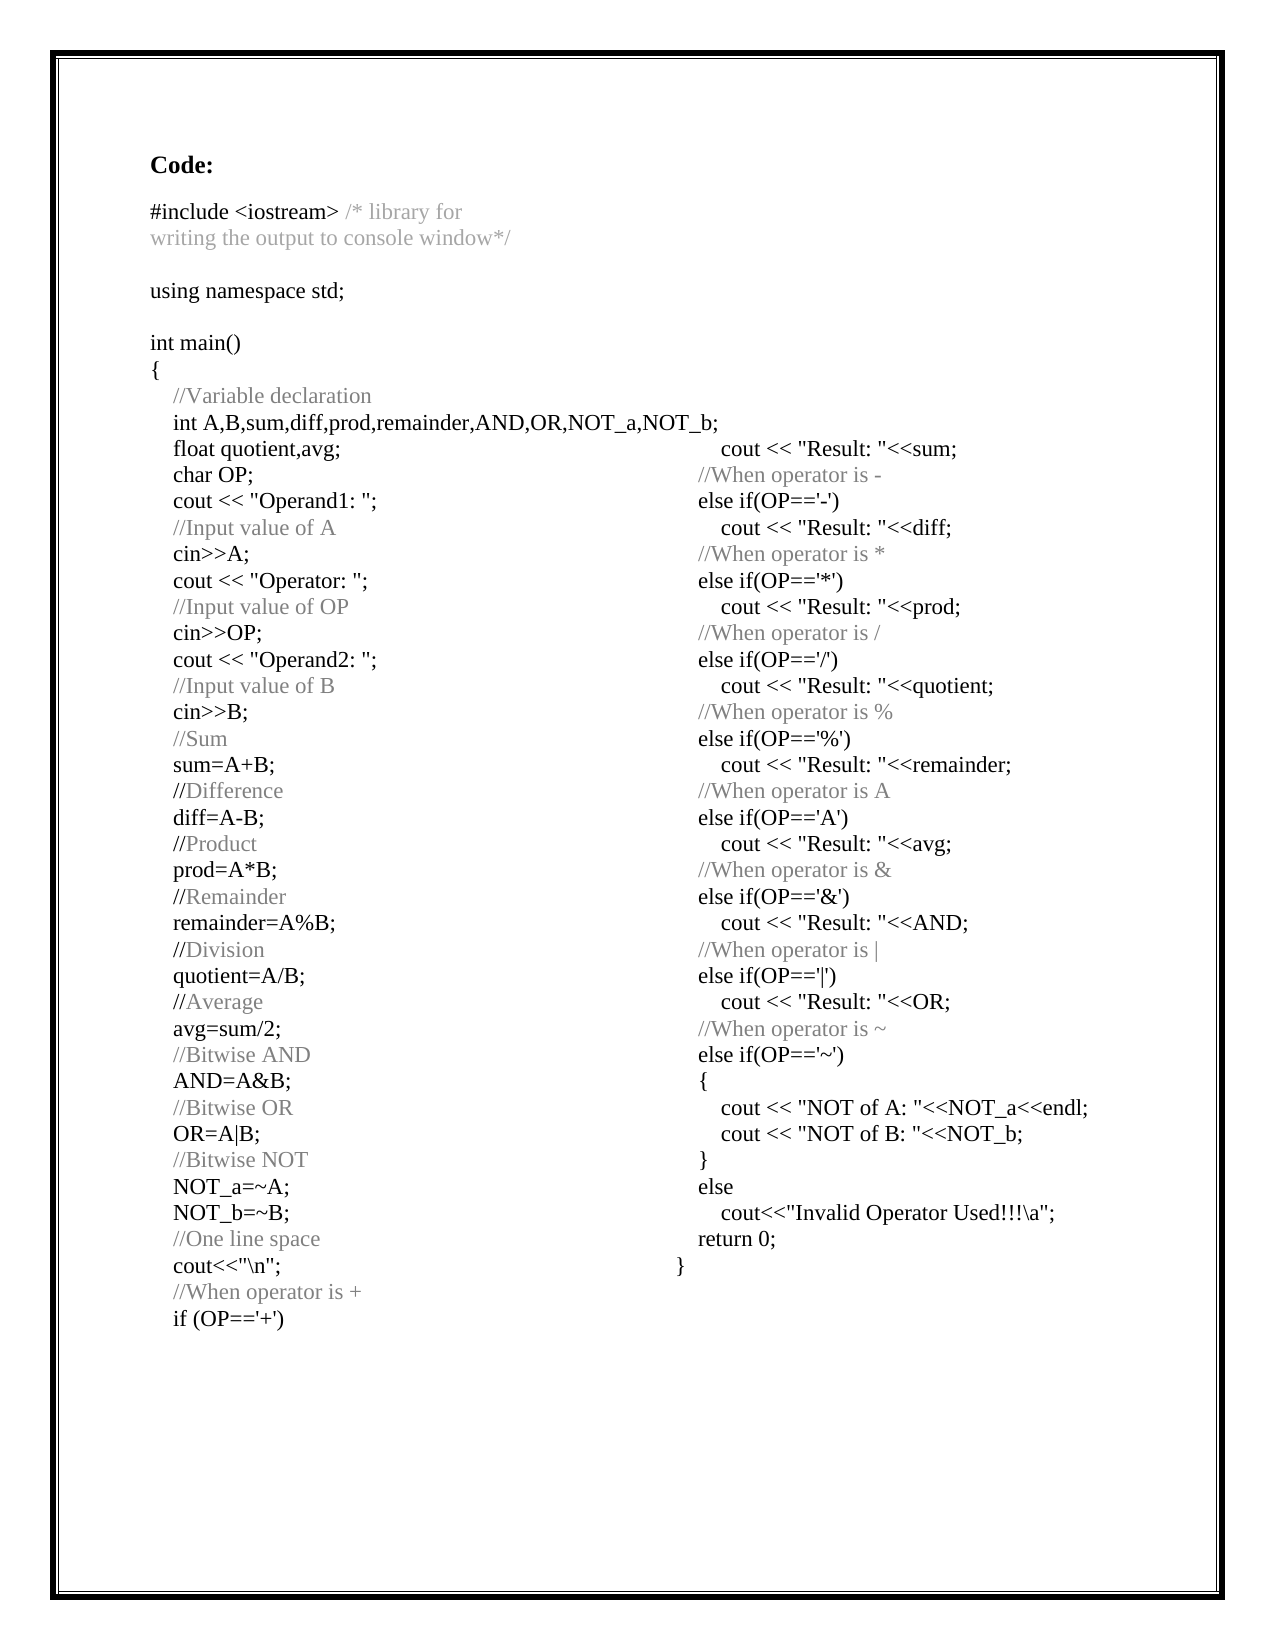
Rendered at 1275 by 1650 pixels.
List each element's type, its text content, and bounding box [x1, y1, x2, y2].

text //When operator is + [150, 1278, 600, 1304]
text //Product [150, 830, 600, 857]
text //Sum [150, 725, 600, 751]
text return 0; [675, 1226, 1125, 1252]
text char OP; [150, 461, 600, 488]
text //Input value of B [150, 672, 600, 698]
text //When operator is | [675, 936, 1125, 962]
text //Bitwise AND [150, 1041, 600, 1067]
text cout<<"\n"; [150, 1252, 600, 1278]
text //When operator is ~ [675, 1015, 1125, 1041]
text cin>>B; [150, 698, 600, 725]
text //Input value of A [150, 514, 600, 540]
text cout << "Result: "<<AND; [675, 909, 1125, 936]
text cout << "NOT of A: "<<NOT_a<<endl; [675, 1094, 1125, 1120]
text #include <iostream> /* library for [150, 198, 1125, 224]
text //When operator is % [675, 698, 1125, 725]
text cout << "Operator: "; [150, 567, 600, 593]
text cout << "Result: "<<sum; [675, 435, 1125, 461]
text cout << "NOT of B: "<<NOT_b; [675, 1120, 1125, 1146]
text float quotient,avg; [150, 435, 600, 461]
text else if(OP=='%') [675, 725, 1125, 751]
text //Bitwise NOT [150, 1146, 600, 1173]
text OR=A|B; [150, 1120, 600, 1146]
text avg=sum/2; [150, 1015, 600, 1041]
text cout << "Operand2: "; [150, 646, 600, 672]
text AND=A&B; [150, 1067, 600, 1094]
text //Bitwise OR [150, 1094, 600, 1120]
text { [150, 356, 1125, 382]
text } [675, 1146, 1125, 1173]
text writing the output to console window*/ [150, 224, 1125, 250]
text NOT_b=~B; [150, 1199, 600, 1226]
text int main() [150, 329, 1125, 356]
text else if(OP=='~') [675, 1041, 1125, 1067]
text //Average [150, 988, 600, 1015]
text cout<<"Invalid Operator Used!!!\a"; [675, 1199, 1125, 1226]
text cout << "Operand1: "; [150, 488, 600, 514]
text remainder=A%B; [150, 909, 600, 936]
text cout << "Result: "<<quotient; [675, 672, 1125, 698]
text //Input value of OP [150, 593, 600, 619]
text //When operator is A [675, 777, 1125, 804]
text cout << "Result: "<<diff; [675, 514, 1125, 540]
text cout << "Result: "<<avg; [675, 830, 1125, 857]
text cout << "Result: "<<prod; [675, 593, 1125, 619]
text //Difference [150, 777, 600, 804]
text int A,B,sum,diff,prod,remainder,AND,OR,NOT_a,NOT_b; [150, 408, 1125, 435]
text //Division [150, 936, 600, 962]
text //When operator is * [675, 540, 1125, 567]
text prod=A*B; [150, 857, 600, 883]
text diff=A-B; [150, 804, 600, 830]
text else if(OP=='-') [675, 488, 1125, 514]
text { [675, 1067, 1125, 1094]
text //One line space [150, 1226, 600, 1252]
text using namespace std; [150, 277, 1125, 303]
text else if(OP=='/') [675, 646, 1125, 672]
text else if(OP=='|') [675, 962, 1125, 988]
text cin>>A; [150, 540, 600, 567]
text sum=A+B; [150, 751, 600, 777]
text else if(OP=='*') [675, 567, 1125, 593]
text } [675, 1252, 1125, 1278]
text quotient=A/B; [150, 962, 600, 988]
text Code: [150, 150, 1125, 179]
text cout << "Result: "<<remainder; [675, 751, 1125, 777]
text //Remainder [150, 883, 600, 909]
text else if(OP=='&') [675, 883, 1125, 909]
text else [675, 1173, 1125, 1199]
text cout << "Result: "<<OR; [675, 988, 1125, 1015]
text //Variable declaration [150, 382, 1125, 408]
text cin>>OP; [150, 619, 600, 646]
text NOT_a=~A; [150, 1173, 600, 1199]
text if (OP=='+') [150, 1304, 600, 1331]
text else if(OP=='A') [675, 804, 1125, 830]
text //When operator is & [675, 857, 1125, 883]
text //When operator is - [675, 461, 1125, 488]
text //When operator is / [675, 619, 1125, 646]
